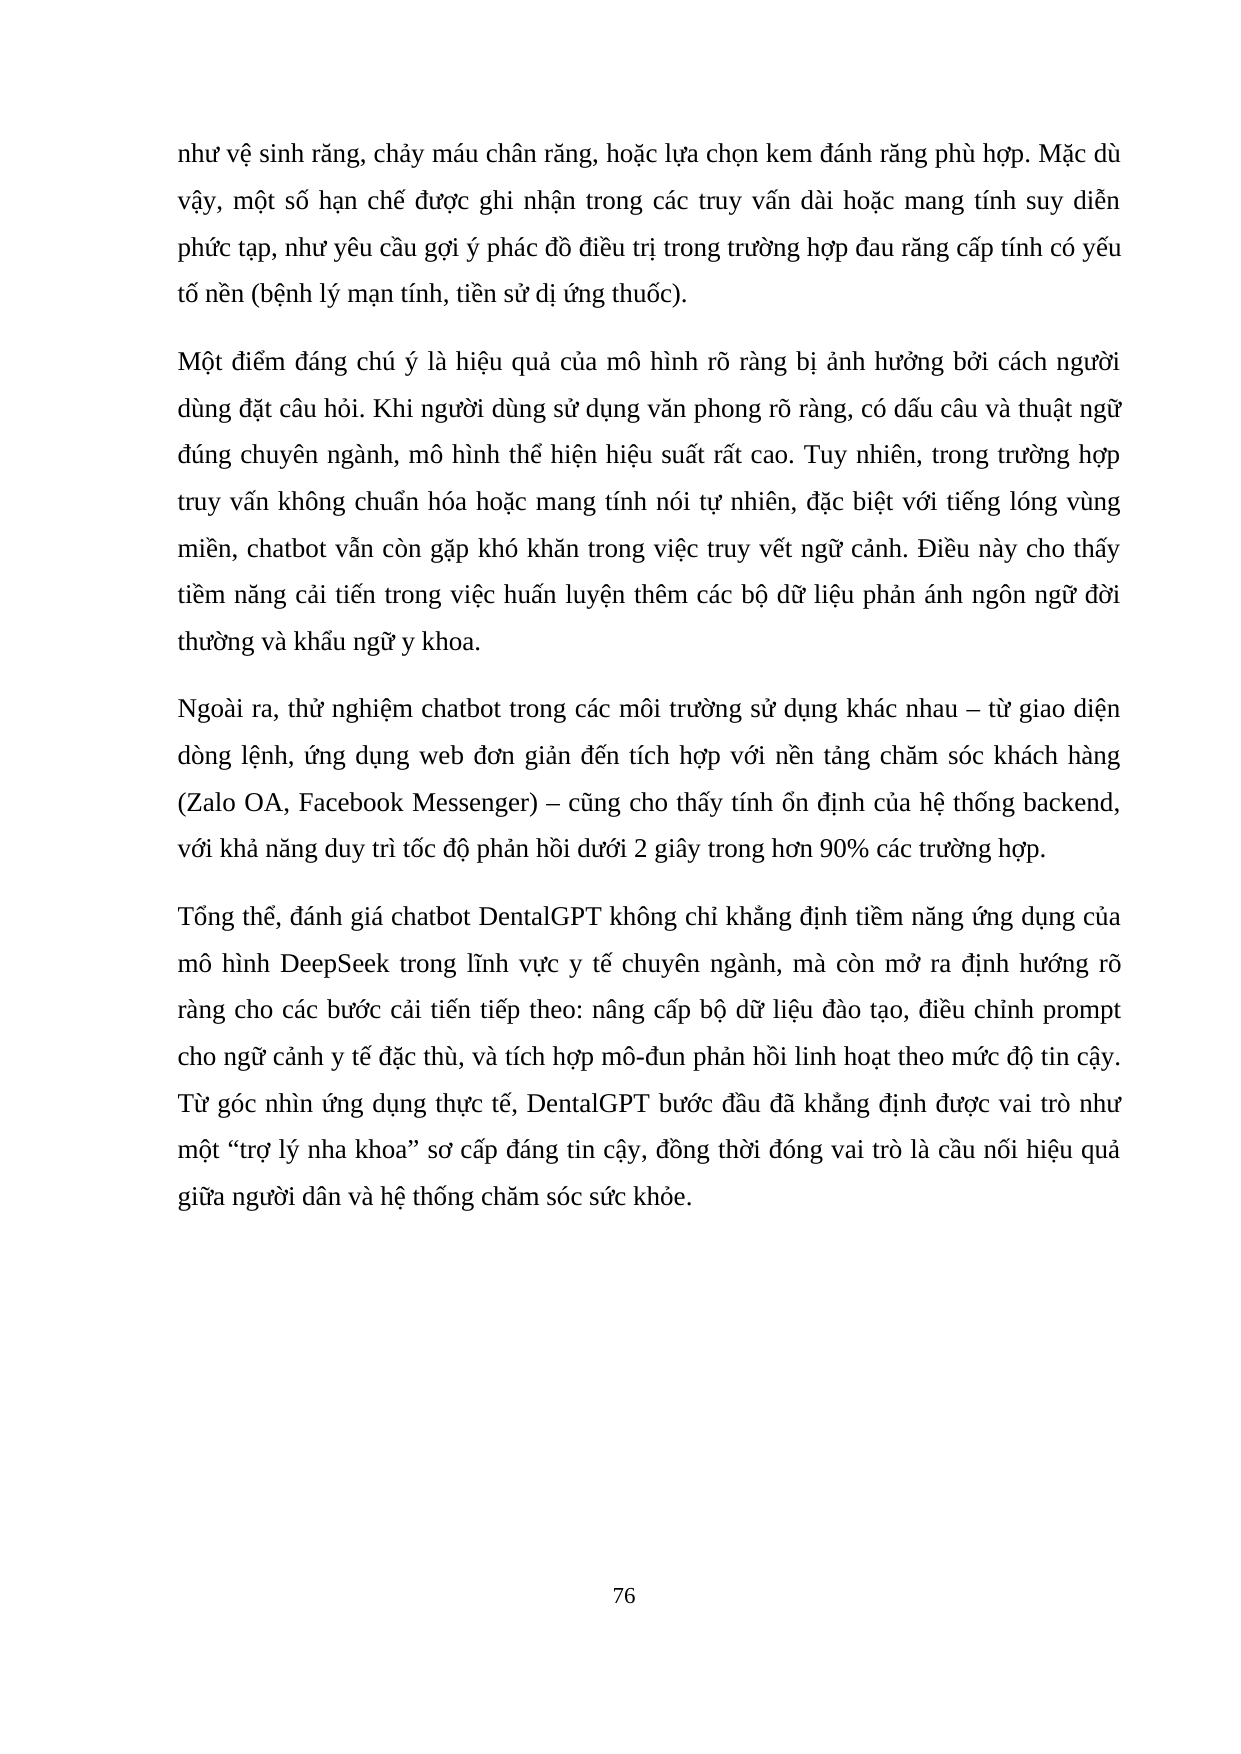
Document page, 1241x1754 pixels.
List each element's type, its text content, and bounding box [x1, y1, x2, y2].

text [177, 137, 1122, 309]
text Một điểm đáng chú ý là hiệu quả của mô hình rõ ràng bị ảnh hưởng bởi cách người dùng đặt câu hỏi. Khi người dùng sử dụng văn phong rõ ràng, có dấu câu và thuật ngữ đúng chuyên ngành, mô hình thể hiện hiệu suất rất cao. Tuy nhiên, trong trường hợp truy vấn không chuẩn hóa hoặc mang tính nói tự nhiên, đặc biệt với tiếng lóng vùng miền, chatbot vẫn còn gặp khó khăn trong việc truy vết ngữ cảnh. Điều này cho thấy tiềm năng cải tiến trong việc huấn luyện thêm các bộ dữ liệu phản ánh ngôn ngữ đời thường và khẩu ngữ y khoa. [177, 345, 1122, 656]
text Ngoài ra, thử nghiệm chatbot trong các môi trường sử dụng khác nhau – từ giao diện dòng lệnh, ứng dụng web đơn giản đến tích hợp với nền tảng chăm sóc khách hàng (Zalo OA, Facebook Messenger) – cũng cho thấy tính ổn định của hệ thống backend, với khả năng duy trì tốc độ phản hồi dưới 2 giây trong hơn 90% các trường hợp. [177, 692, 1122, 864]
text Tổng thể, đánh giá chatbot DentalGPT không chỉ khẳng định tiềm năng ứng dụng của mô hình DeepSeek trong lĩnh vực y tế chuyên ngành, mà còn mở ra định hướng rõ ràng cho các bước cải tiến tiếp theo: nâng cấp bộ dữ liệu đào tạo, điều chỉnh prompt cho ngữ cảnh y tế đặc thù, và tích hợp mô-đun phản hồi linh hoạt theo mức độ tin cậy. Từ góc nhìn ứng dụng thực tế, DentalGPT bước đầu đã khẳng định được vai trò như một “trợ lý nha khoa” sơ cấp đáng tin cậy, đồng thời đóng vai trò là cầu nối hiệu quả giữa người dân và hệ thống chăm sóc sức khỏe. [177, 900, 1122, 1211]
